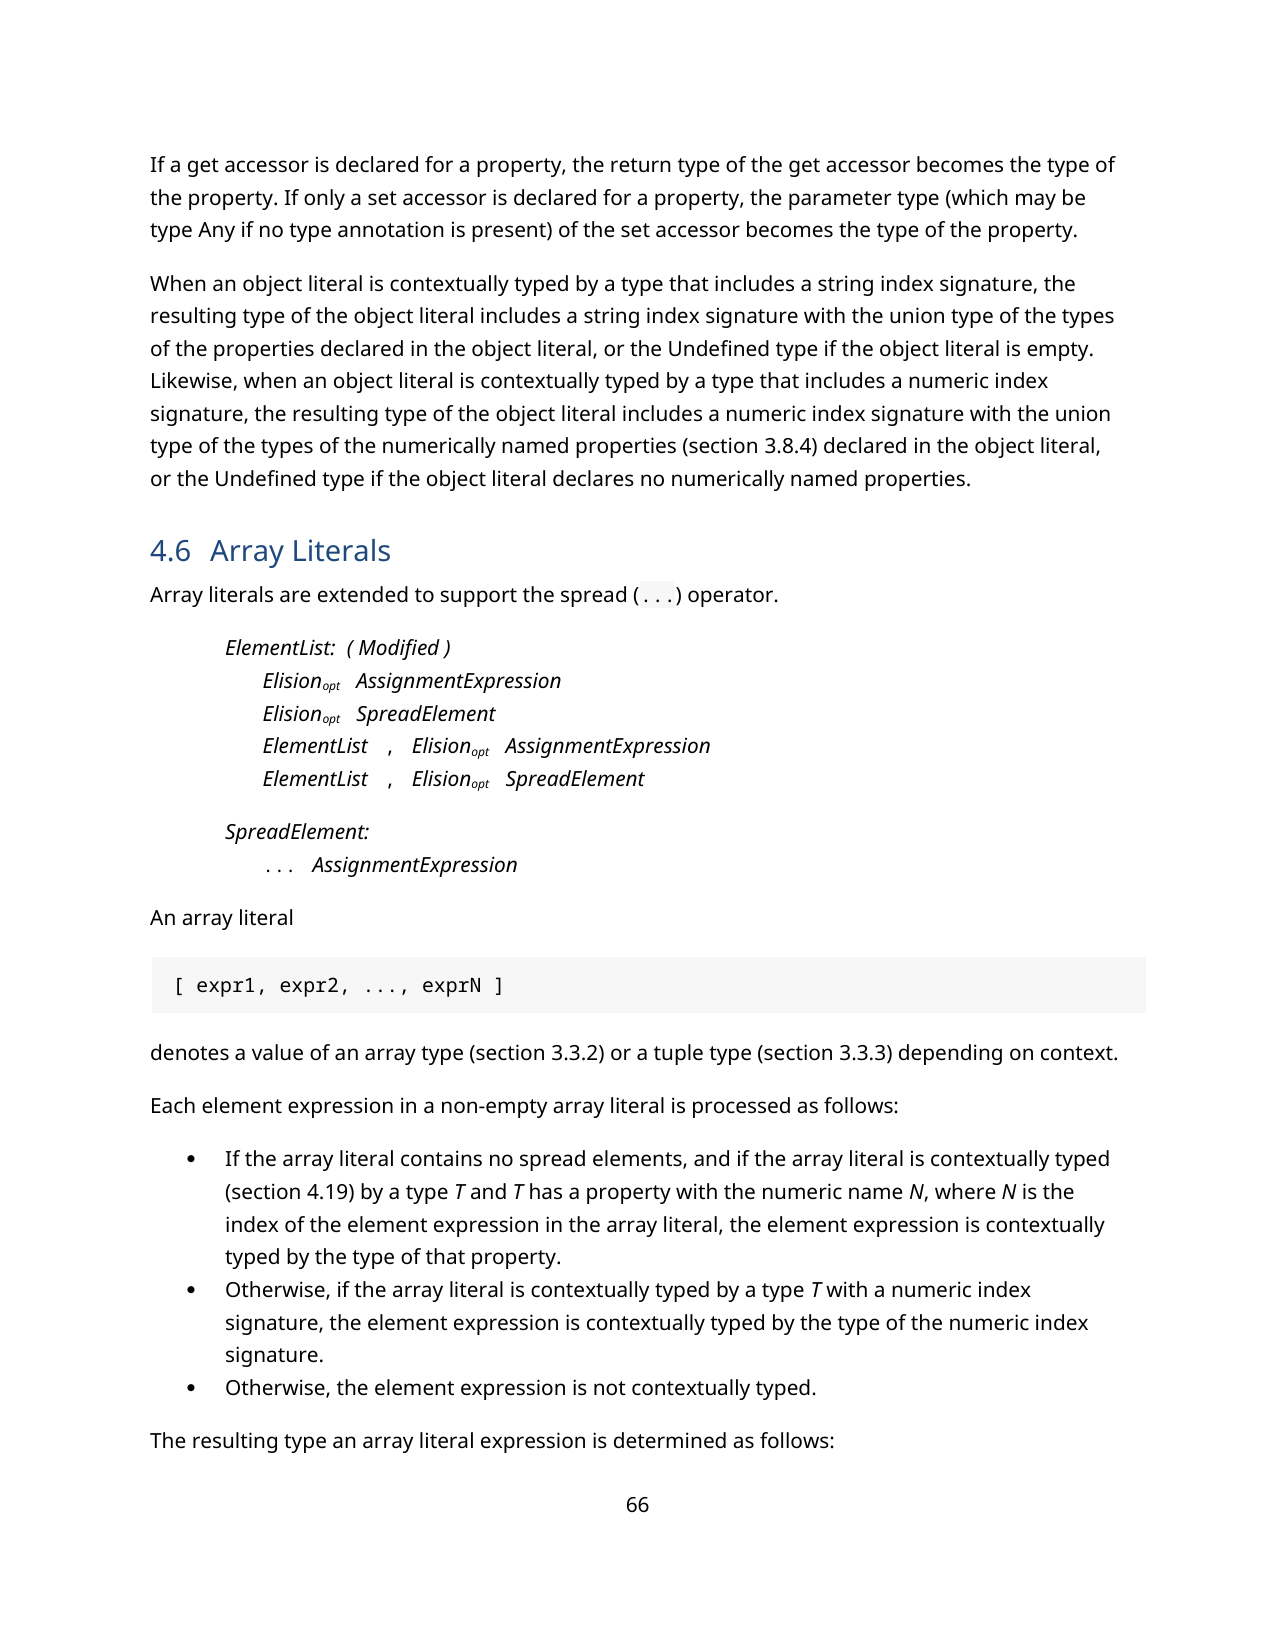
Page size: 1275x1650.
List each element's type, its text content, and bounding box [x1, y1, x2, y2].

text If a get accessor is declared for a property, the return type of the get accessor becomes the type of the property. If only a set accessor is declared for a property, the parameter type (which may be type Any if no type annotation is present) of the set accessor becomes the type of the property. [150, 150, 1125, 244]
text Array literals are extended to support the spread (...) operator. [150, 580, 1125, 608]
text Each element expression in a non-empty array literal is processed as follows: [150, 1091, 1125, 1119]
subtitle Array Literals [150, 530, 1125, 570]
list If the array literal contains no spread elements, and if the array literal is contextually typed (section 4.19) by a type T and T has a property with the numeric name N, where N is the index of the element expression in the array literal, the element expression is contextually typed by the type of that property. [187, 1144, 1125, 1271]
list Otherwise, the element expression is not contextually typed. [187, 1373, 1125, 1401]
list Otherwise, if the array literal is contextually typed by a type T with a numeric index signature, the element expression is contextually typed by the type of the numeric index signature. [187, 1275, 1125, 1369]
text [ expr1, expr2, ..., exprN ] [164, 969, 1133, 1000]
text An array literal [150, 903, 1125, 932]
text The resulting type an array literal expression is determined as follows: [150, 1426, 1125, 1455]
text ElementList: ( Modified ) Elisionopt AssignmentExpression Elisionopt SpreadElement ElementList , Elisionopt AssignmentExpression ElementList , Elisionopt SpreadElement [225, 633, 1125, 792]
text When an object literal is contextually typed by a type that includes a string index signature, the resulting type of the object literal includes a string index signature with the union type of the types of the properties declared in the object literal, or the Undefined type if the object literal is empty. Likewise, when an object literal is contextually typed by a type that includes a numeric index signature, the resulting type of the object literal includes a numeric index signature with the union type of the types of the numerically named properties (section 3.8.4) declared in the object literal, or the Undefined type if the object literal declares no numerically named properties. [150, 269, 1125, 493]
text denotes a value of an array type (section 3.3.2) or a tuple type (section 3.3.3) depending on context. [150, 1038, 1125, 1066]
text SpreadElement: ... AssignmentExpression [225, 817, 1125, 878]
